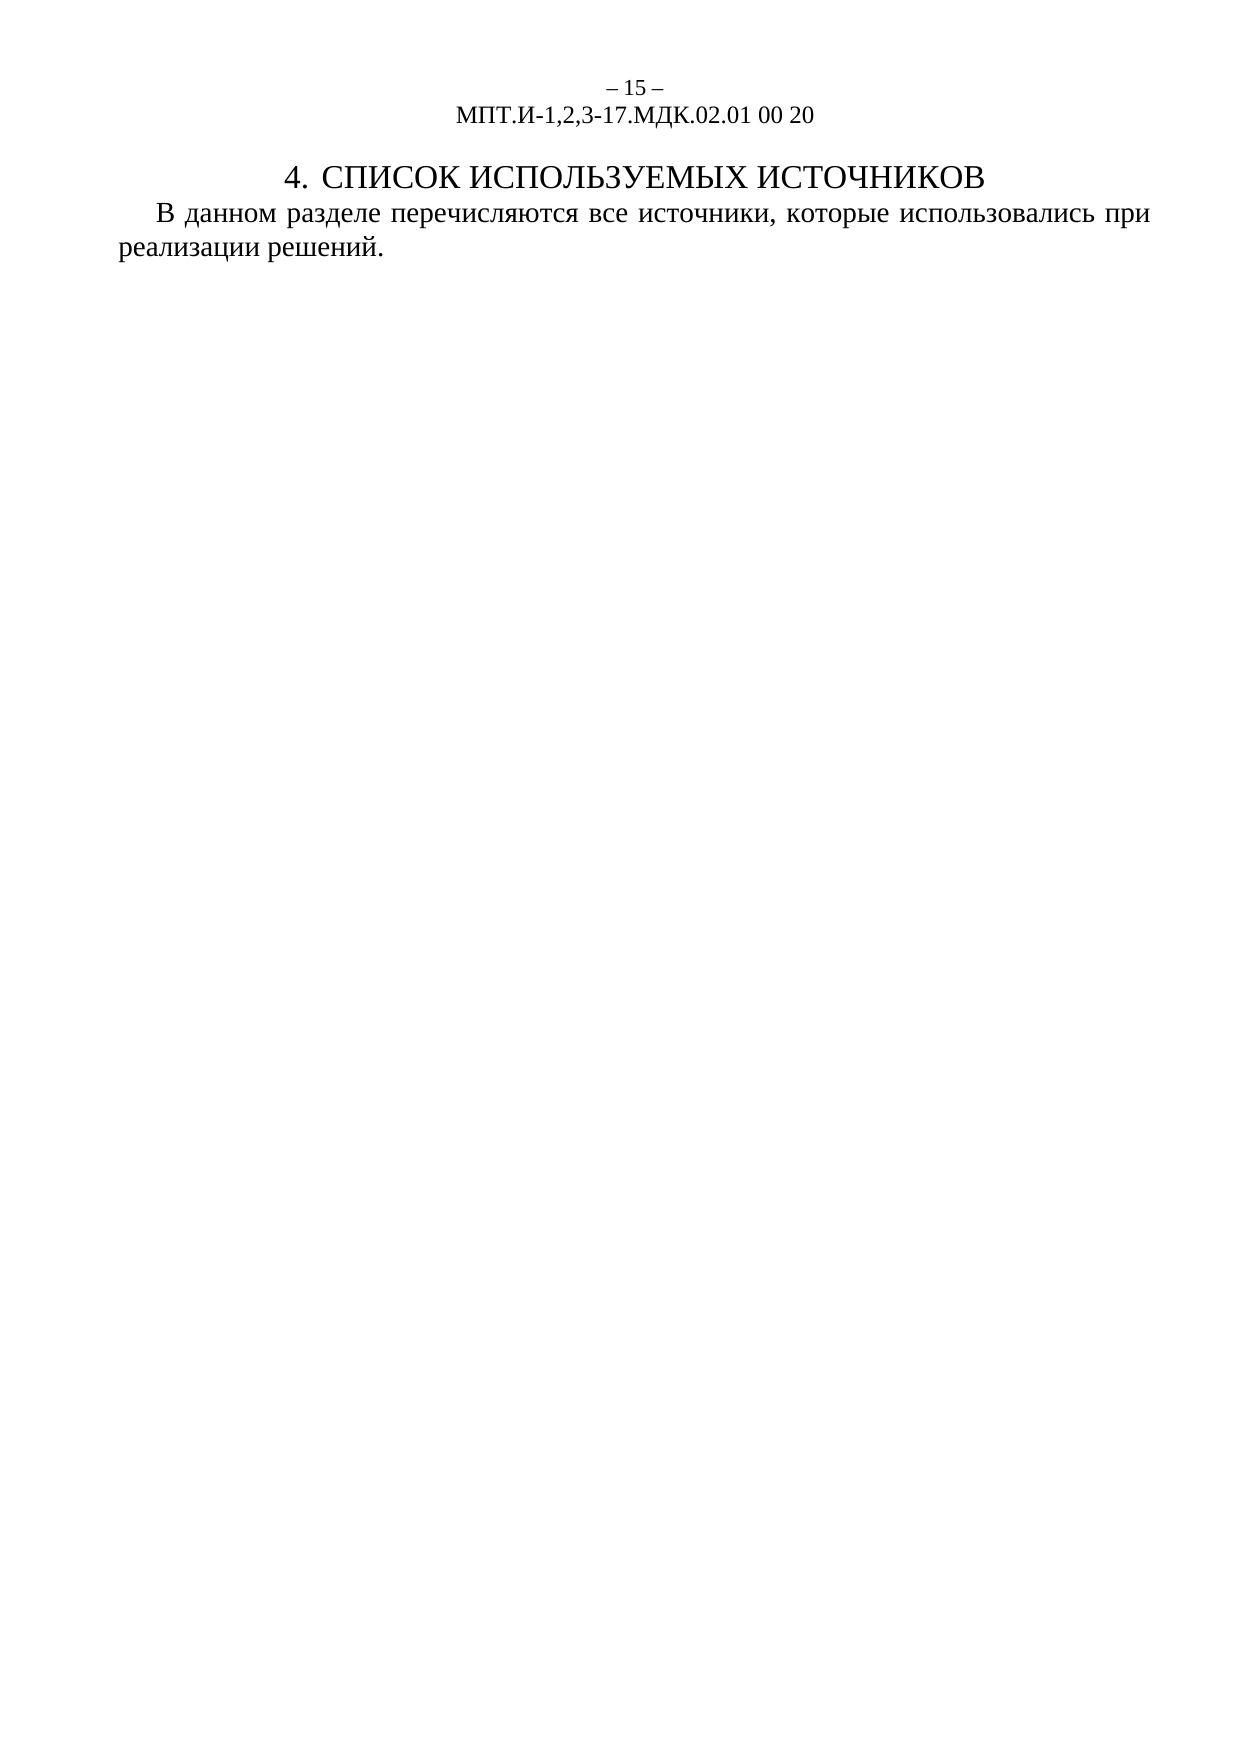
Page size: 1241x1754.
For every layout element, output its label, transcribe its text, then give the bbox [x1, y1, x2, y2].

list СПИСОК ИСПОЛЬЗУЕМЫХ ИСТОЧНИКОВ [118, 157, 1152, 195]
text В данном разделе перечисляются все источники, которые использовались при реализации решений. [118, 195, 1152, 262]
